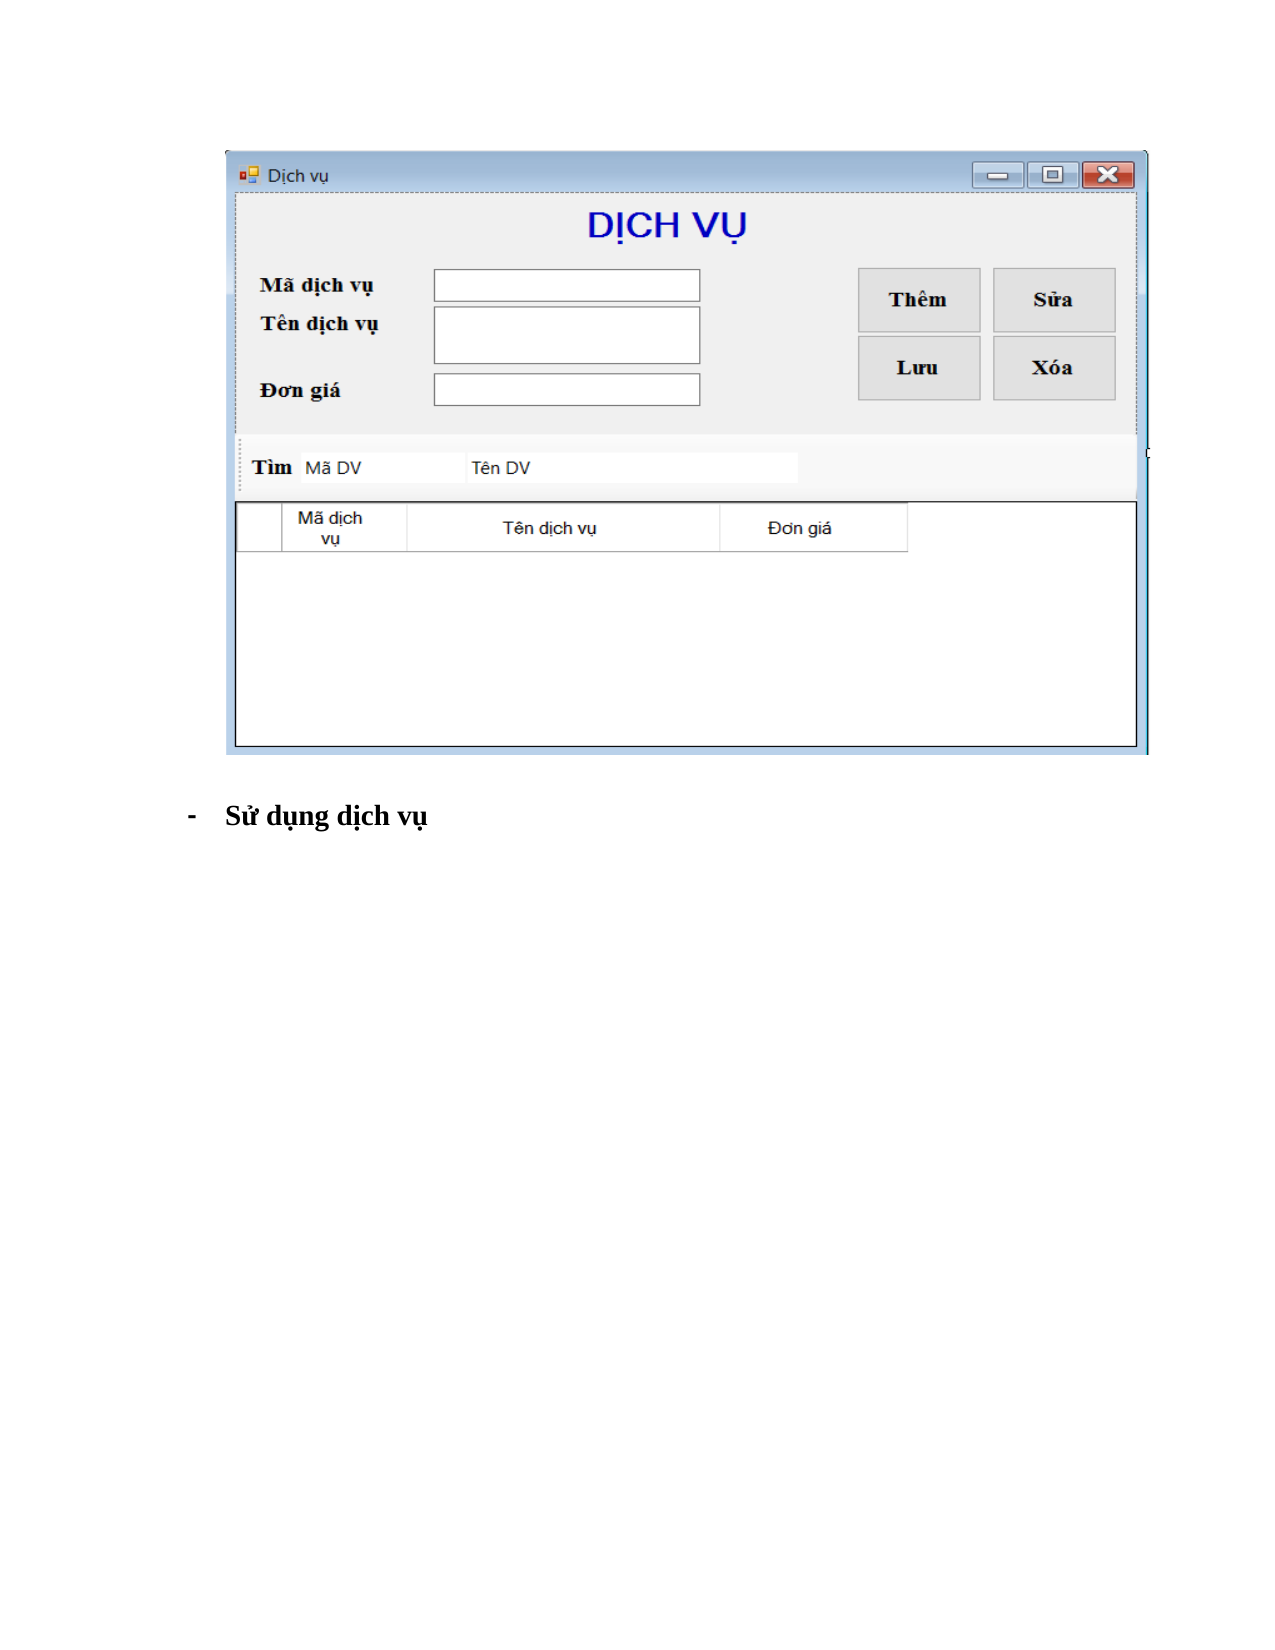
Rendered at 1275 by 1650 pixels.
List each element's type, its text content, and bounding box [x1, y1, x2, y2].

list Sử dụng dịch vụ [187, 797, 1125, 833]
picture [225, 150, 1150, 755]
